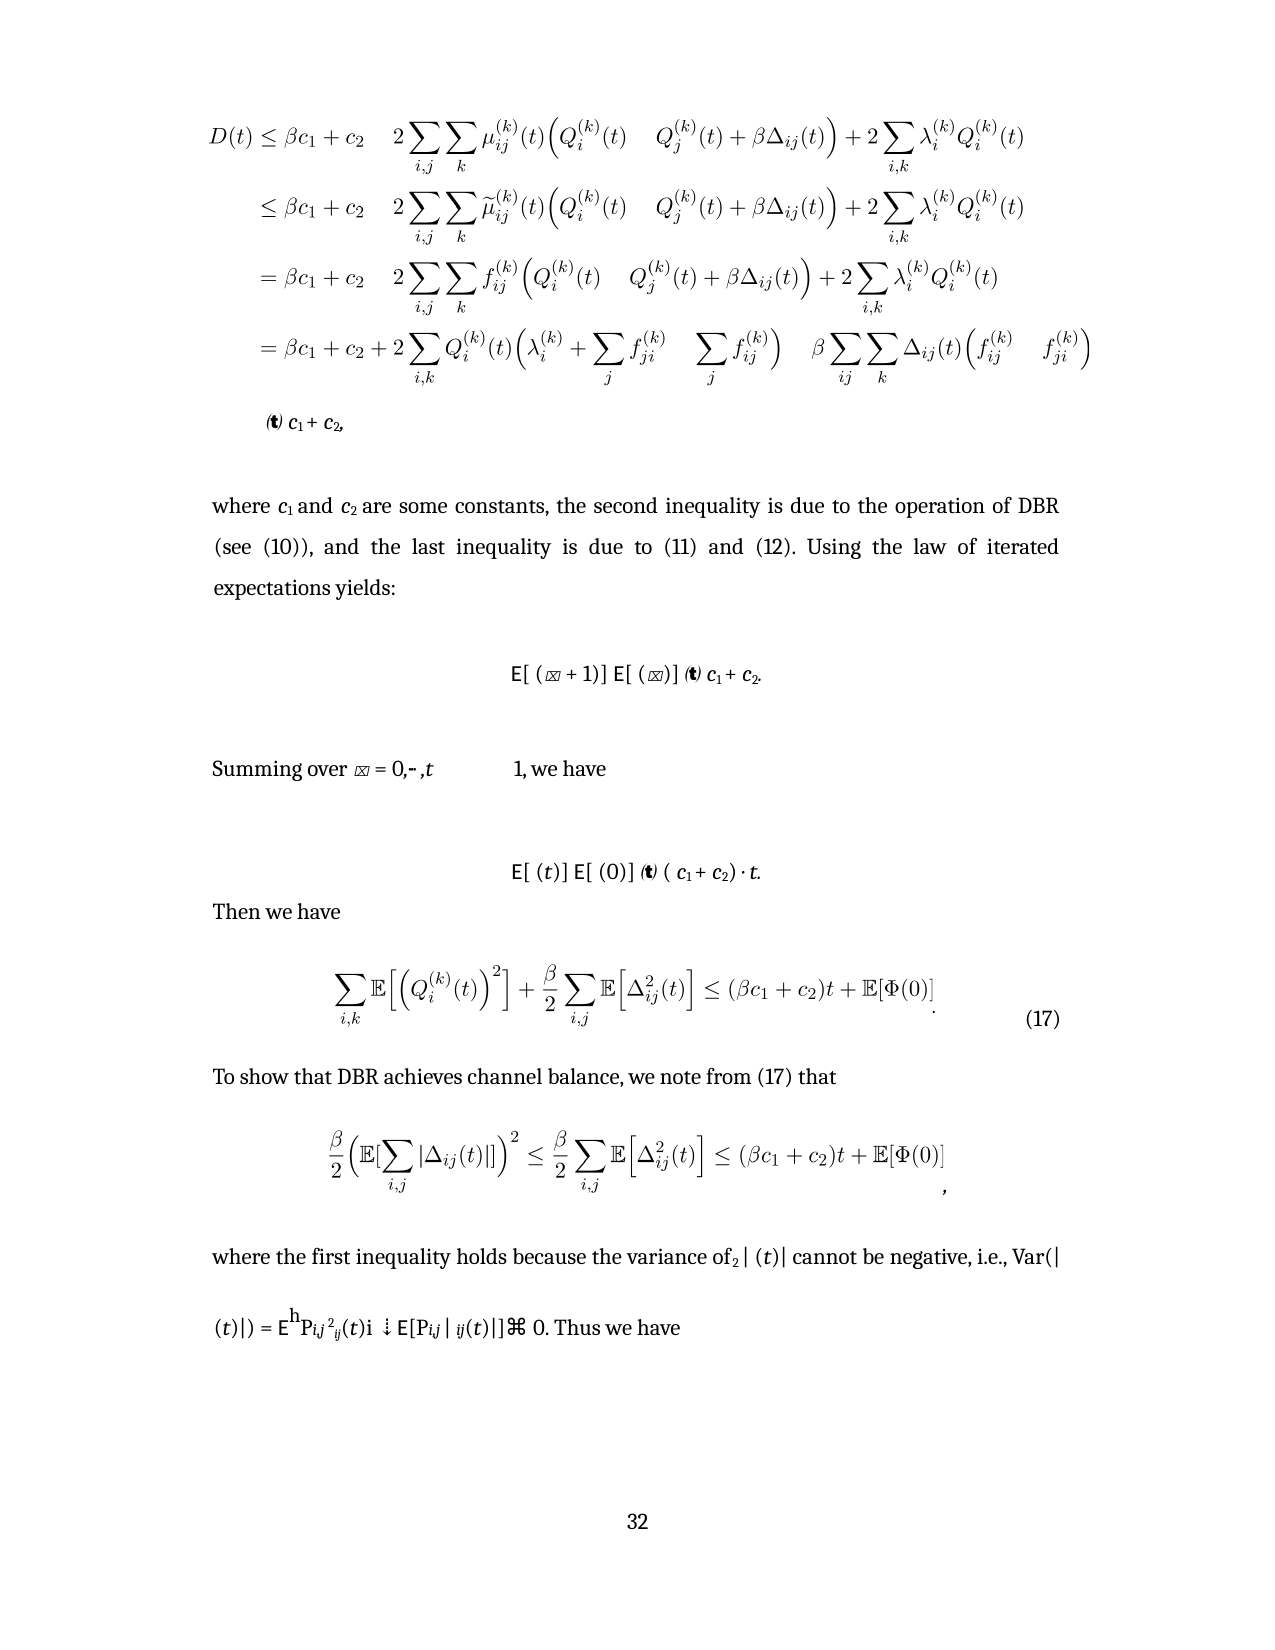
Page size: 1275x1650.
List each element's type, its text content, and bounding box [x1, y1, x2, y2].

text where the first inequality holds because the variance of2 | (t)| cannot be negative, i.e., Var(| (t)|) = EhPi,j 2ij(t)i ⇣E[Pi,j | ij(t)|]⌘ 0. Thus we have [212, 1244, 1061, 1344]
picture [328, 1129, 944, 1193]
text where c1 and c2 are some constants, the second inequality is due to the operation of DBR (see (10)), and the last inequality is due to (11) and (12). Using the law of iterated expectations yields: [212, 492, 1061, 601]
picture [208, 116, 1090, 386]
text E[ (⌧ + 1)] E[ (⌧)]  c1 + c2. [220, 659, 1055, 687]
text To show that DBR achieves channel balance, we note from (17) that [212, 1064, 1061, 1090]
text  c1 + c2, [266, 408, 1061, 435]
text E[ (t)] E[ (0)]  ( c1 + c2) · t. [220, 857, 1055, 885]
text Summing over ⌧ = 0,··· ,t 1, we have [212, 756, 1061, 782]
text Then we have [212, 899, 1061, 925]
picture [334, 963, 933, 1027]
